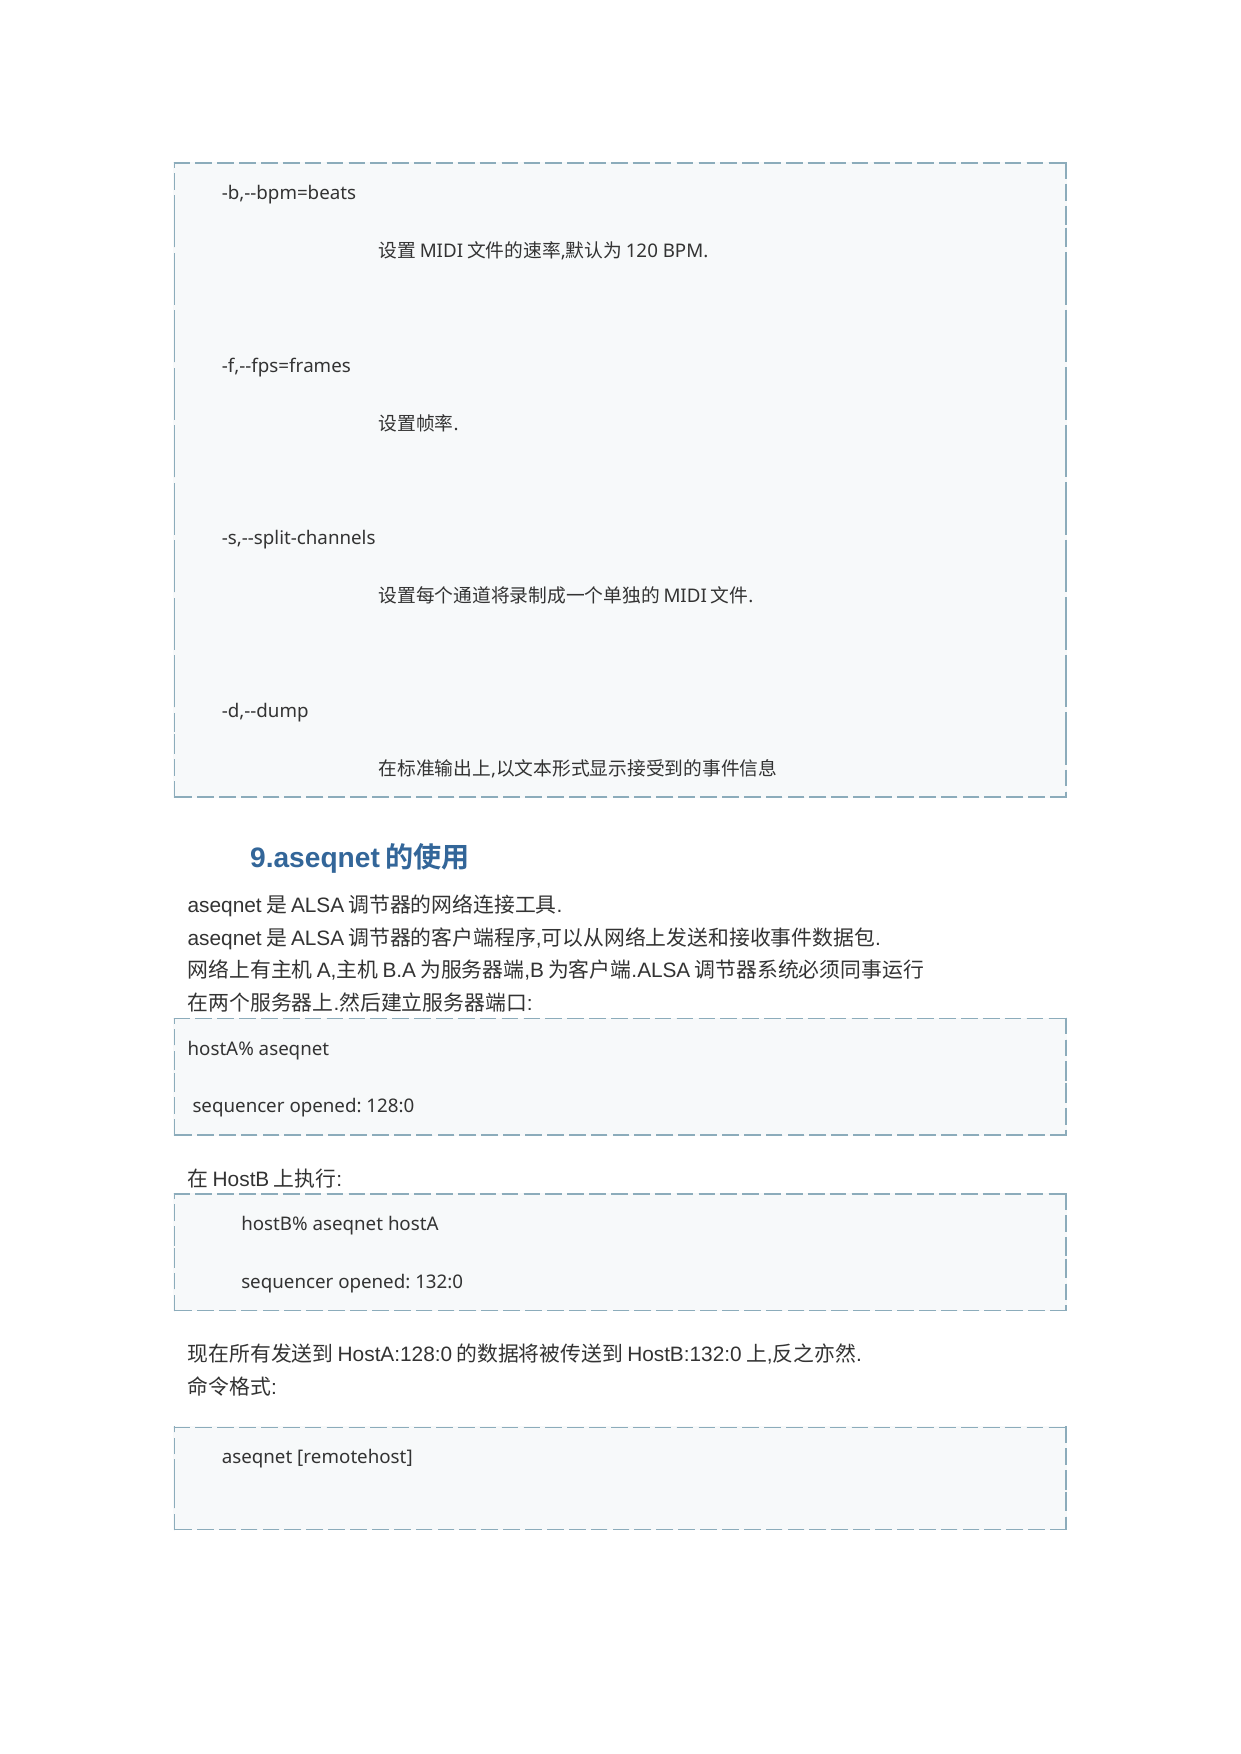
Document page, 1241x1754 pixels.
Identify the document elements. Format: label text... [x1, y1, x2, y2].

text 设置MIDI文件的速率,默认为120 BPM. [173, 219, 1067, 266]
text -f,--fps=frames [173, 334, 1067, 381]
text -d,--dump [173, 679, 1067, 726]
text sequencer opened: 128:0 [173, 1075, 1067, 1136]
text 在标准输出上,以文本形式显示接受到的事件信息 [173, 737, 1067, 798]
text 在HostB上执行: [187, 1161, 1053, 1193]
text aseqnet是ALSA调节器的网络连接工具. aseqnet是ALSA调节器的客户端程序,可以从网络上发送和接收事件数据包. 网络上有主机A,主机B.A为服务器端,B为客户端.ALSA调节器系统必须同事运行 在两个服务器上.然后建立服务器端口: [187, 888, 1053, 1018]
text 设置每个通道将录制成一个单独的MIDI文件. [173, 564, 1067, 611]
text -s,--split-channels [173, 507, 1067, 553]
text -b,--bpm=beats [173, 162, 1067, 208]
text hostA% aseqnet [173, 1018, 1067, 1064]
text 现在所有发送到HostA:128:0的数据将被传送到HostB:132:0上,反之亦然. [187, 1336, 1053, 1369]
text 命令格式: [187, 1369, 1053, 1401]
text 9.aseqnet的使用 [250, 823, 1053, 888]
text hostB% aseqnet hostA [173, 1193, 1067, 1240]
text 设置帧率. [173, 392, 1067, 438]
text aseqnet [remotehost] [173, 1426, 1067, 1473]
text sequencer opened: 132:0 [173, 1251, 1067, 1311]
